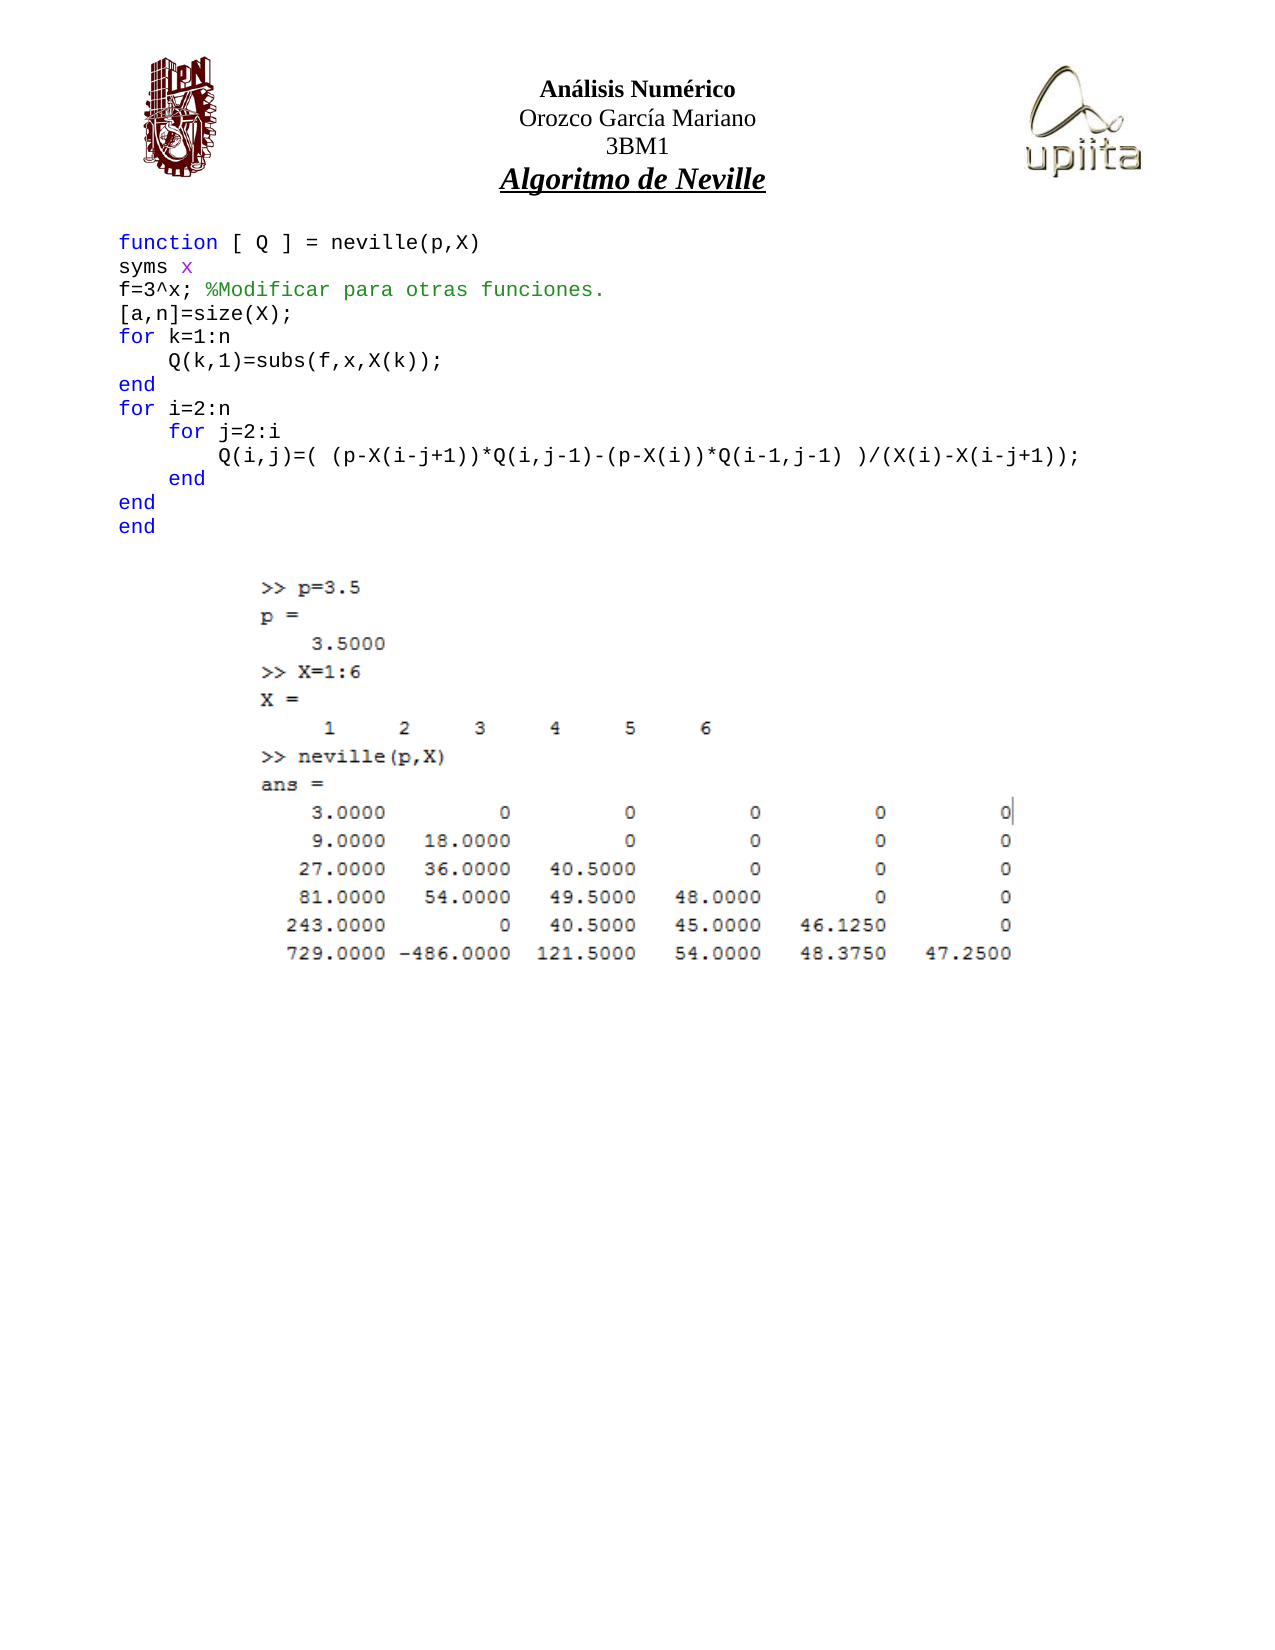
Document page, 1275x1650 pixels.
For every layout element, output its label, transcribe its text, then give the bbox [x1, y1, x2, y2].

text for i=2:n [118, 397, 1157, 421]
picture [1023, 64, 1144, 160]
text for j=2:i [118, 421, 1157, 445]
text [a,n]=size(X); [118, 303, 1157, 327]
text end [118, 374, 1157, 397]
picture [119, 54, 243, 160]
text end [118, 516, 1157, 539]
text function [ Q ] = neville(p,X) [118, 232, 1157, 256]
text Q(i,j)=( (p-X(i-j+1))*Q(i,j-1)-(p-X(i))*Q(i-1,j-1) )/(X(i)-X(i-j+1)); [118, 445, 1157, 468]
text end [118, 468, 1157, 492]
text syms x [118, 256, 1157, 279]
text end [118, 492, 1157, 516]
picture [258, 575, 1017, 966]
text for k=1:n [118, 327, 1157, 350]
text Algoritmo de Neville [118, 160, 1157, 196]
text f=3^x; %Modificar para otras funciones. [118, 279, 1157, 303]
text Q(k,1)=subs(f,x,X(k)); [118, 350, 1157, 374]
